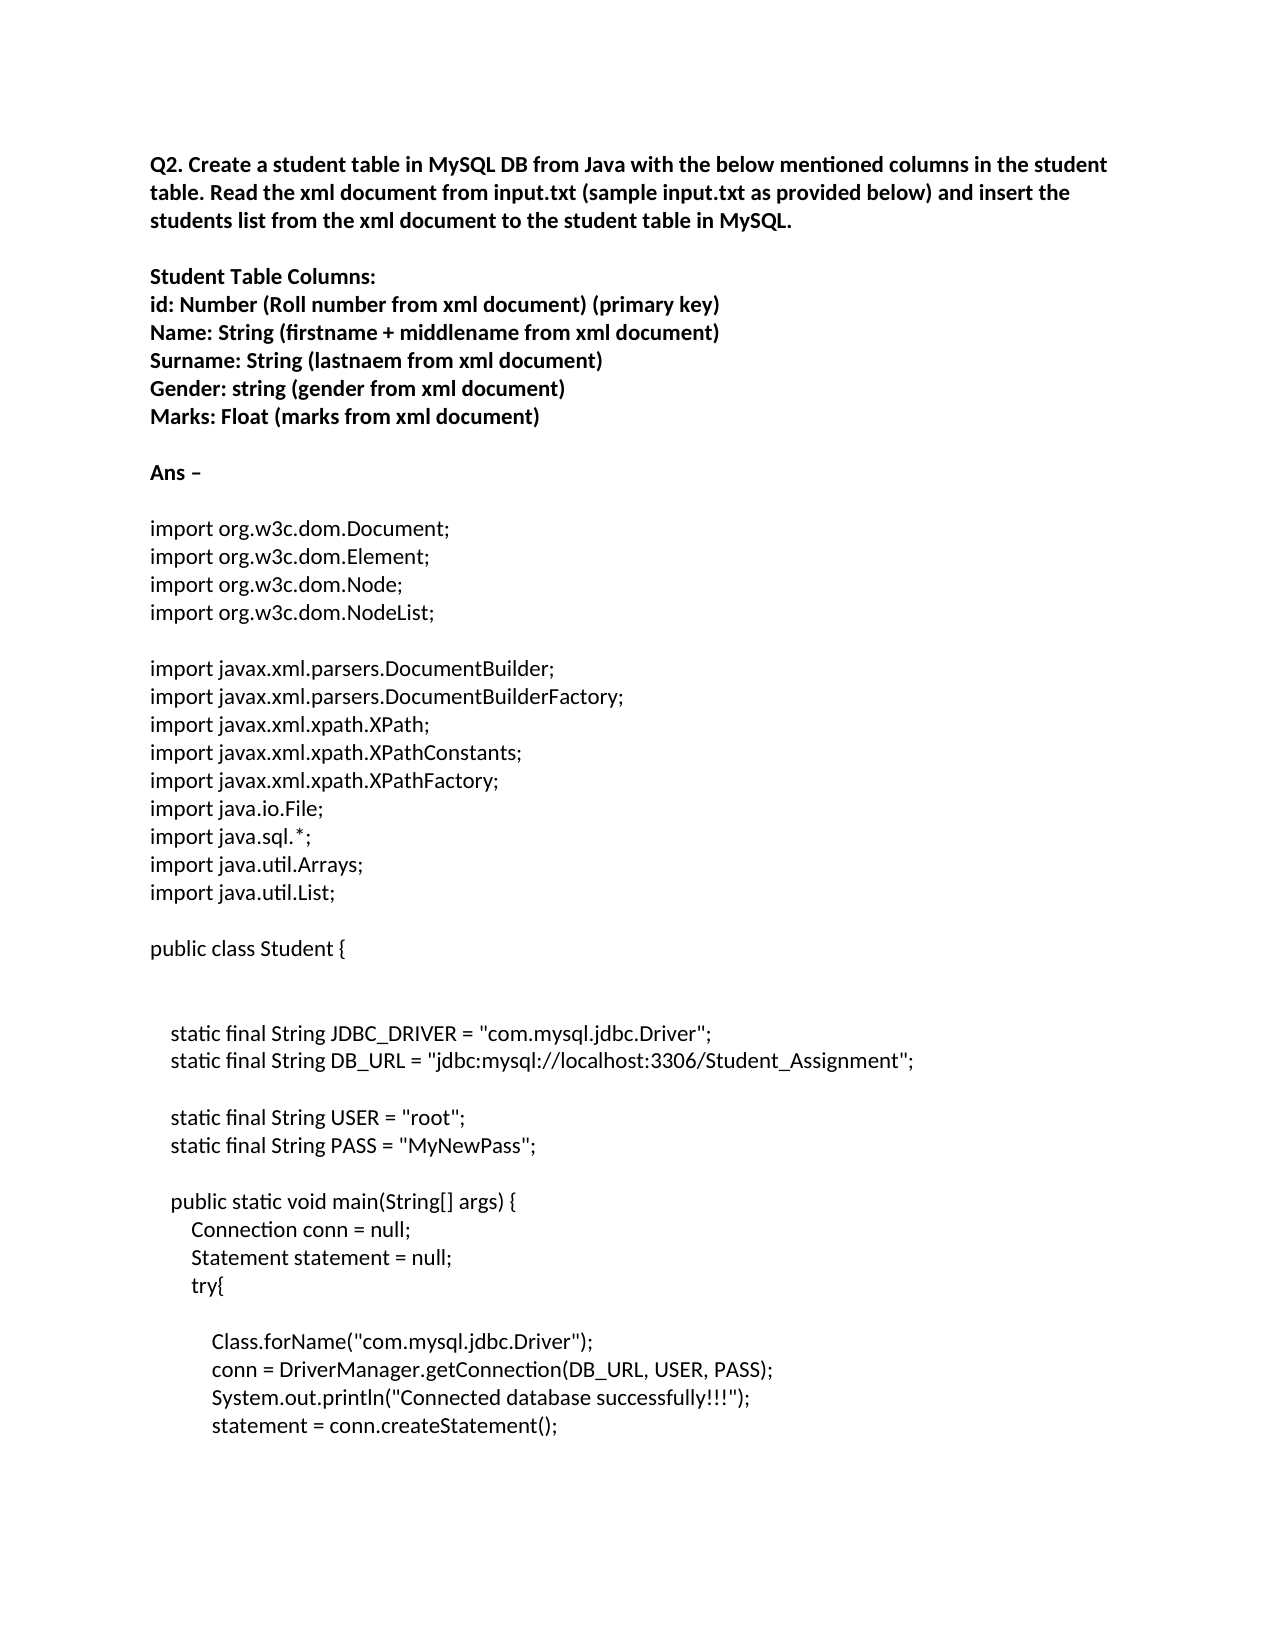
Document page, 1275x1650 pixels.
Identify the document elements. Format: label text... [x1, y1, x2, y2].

text public class Student { [150, 934, 1125, 963]
text import java.sql.*; [150, 822, 1125, 851]
text import javax.xml.xpath.XPathConstants; [150, 738, 1125, 766]
text Gender: string (gender from xml document) [150, 374, 1125, 402]
text static final String USER = "root"; [150, 1103, 1125, 1131]
text import javax.xml.parsers.DocumentBuilderFactory; [150, 682, 1125, 710]
text import javax.xml.parsers.DocumentBuilder; [150, 654, 1125, 682]
text Marks: Float (marks from xml document) [150, 402, 1125, 430]
text Connection conn = null; [150, 1215, 1125, 1243]
text Statement statement = null; [150, 1243, 1125, 1271]
text static final String JDBC_DRIVER = "com.mysql.jdbc.Driver"; [150, 1019, 1125, 1047]
text id: Number (Roll number from xml document) (primary key) [150, 290, 1125, 318]
text try{ [150, 1271, 1125, 1299]
text import java.util.List; [150, 878, 1125, 907]
text import org.w3c.dom.Document; [150, 514, 1125, 542]
text import org.w3c.dom.Element; [150, 542, 1125, 570]
text static final String DB_URL = "jdbc:mysql://localhost:3306/Student_Assignment"; [150, 1047, 1125, 1075]
text import org.w3c.dom.NodeList; [150, 598, 1125, 626]
text Q2. Create a student table in MySQL DB from Java with the below mentioned columns in the student table. Read the xml document from input.txt (sample input.txt as provided below) and insert the students list from the xml document to the student table in MySQL. [150, 150, 1125, 234]
text Surname: String (lastnaem from xml document) [150, 346, 1125, 374]
text import org.w3c.dom.Node; [150, 570, 1125, 598]
text import javax.xml.xpath.XPathFactory; [150, 766, 1125, 794]
text Ans – [150, 458, 1125, 486]
text conn = DriverManager.getConnection(DB_URL, USER, PASS); [150, 1355, 1125, 1383]
text System.out.println("Connected database successfully!!!"); [150, 1383, 1125, 1411]
text import javax.xml.xpath.XPath; [150, 710, 1125, 738]
text statement = conn.createStatement(); [150, 1411, 1125, 1439]
text static final String PASS = "MyNewPass"; [150, 1131, 1125, 1159]
text import java.util.Arrays; [150, 851, 1125, 878]
text Name: String (firstname + middlename from xml document) [150, 318, 1125, 346]
text import java.io.File; [150, 794, 1125, 822]
text public static void main(String[] args) { [150, 1187, 1125, 1215]
text Class.forName("com.mysql.jdbc.Driver"); [150, 1327, 1125, 1355]
text Student Table Columns: [150, 262, 1125, 290]
